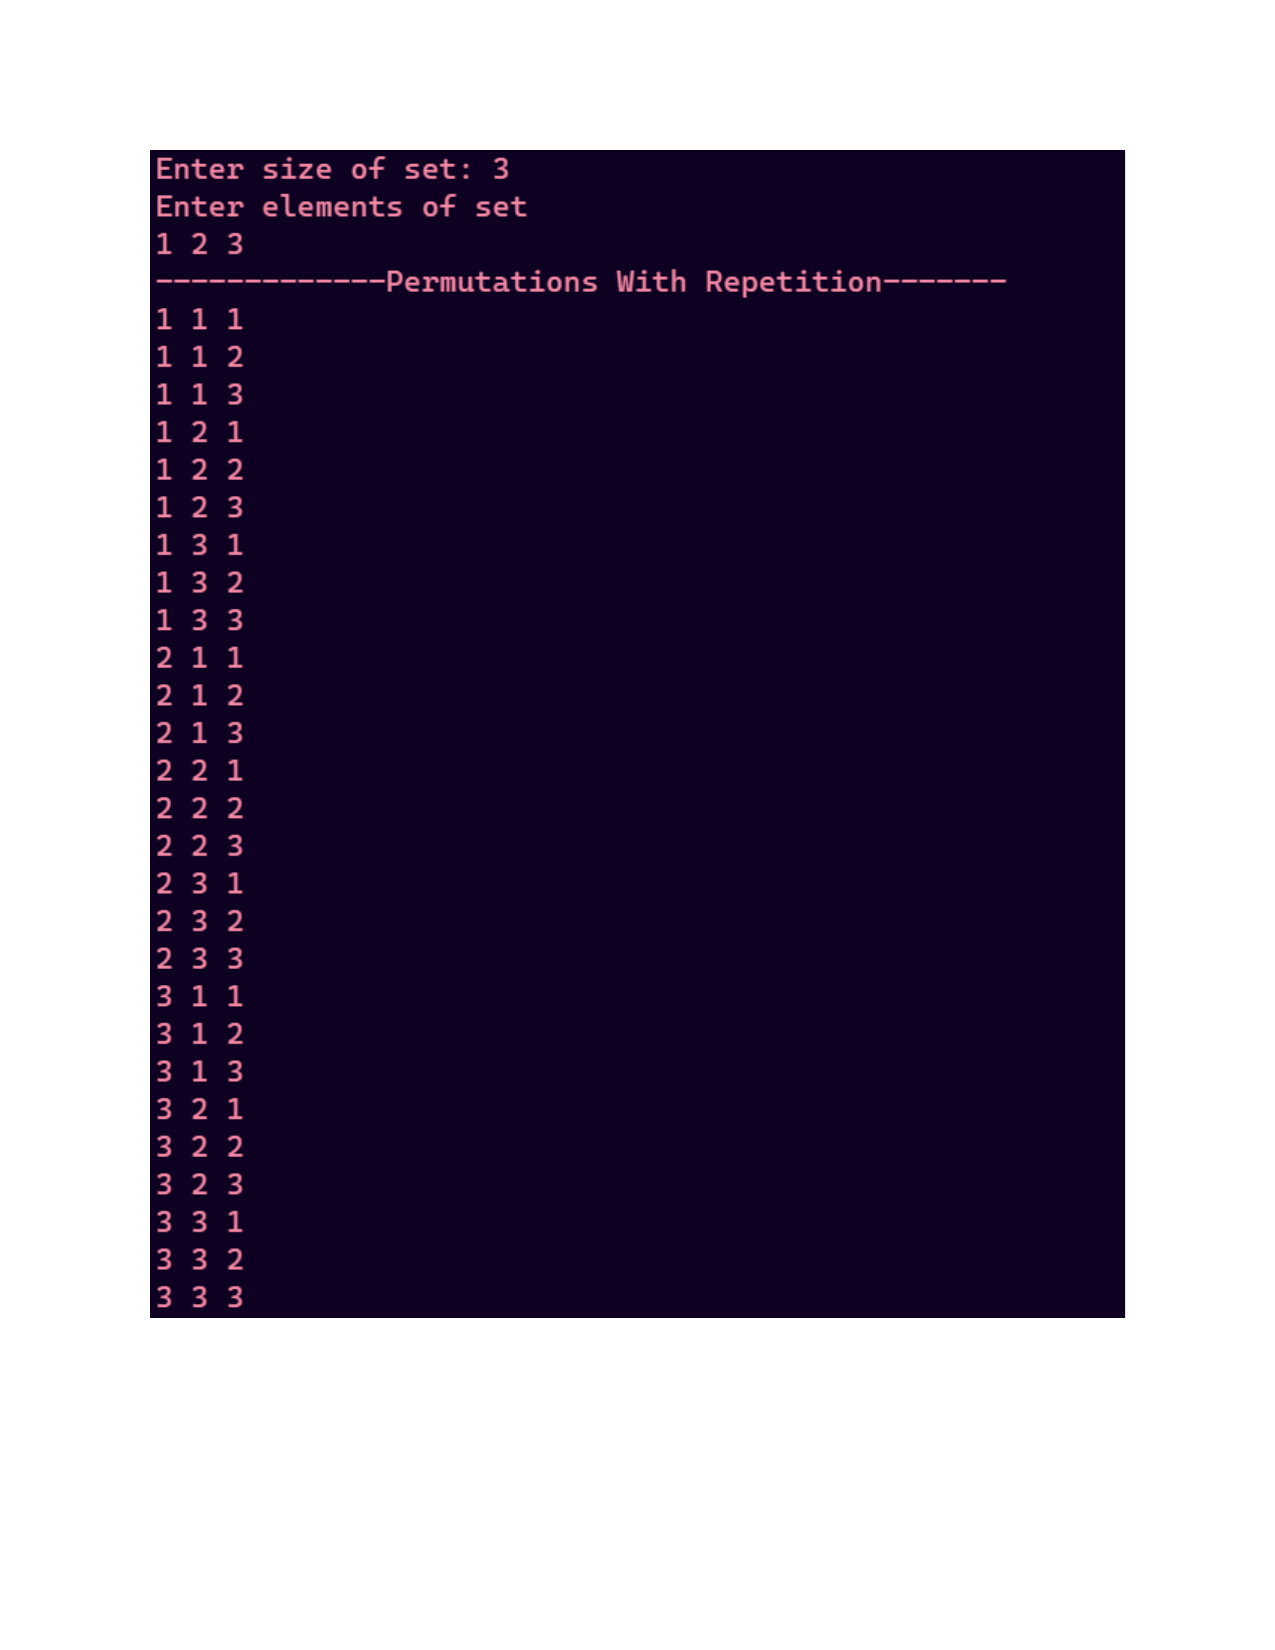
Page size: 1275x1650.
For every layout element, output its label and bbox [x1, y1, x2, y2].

picture [150, 150, 1125, 1318]
